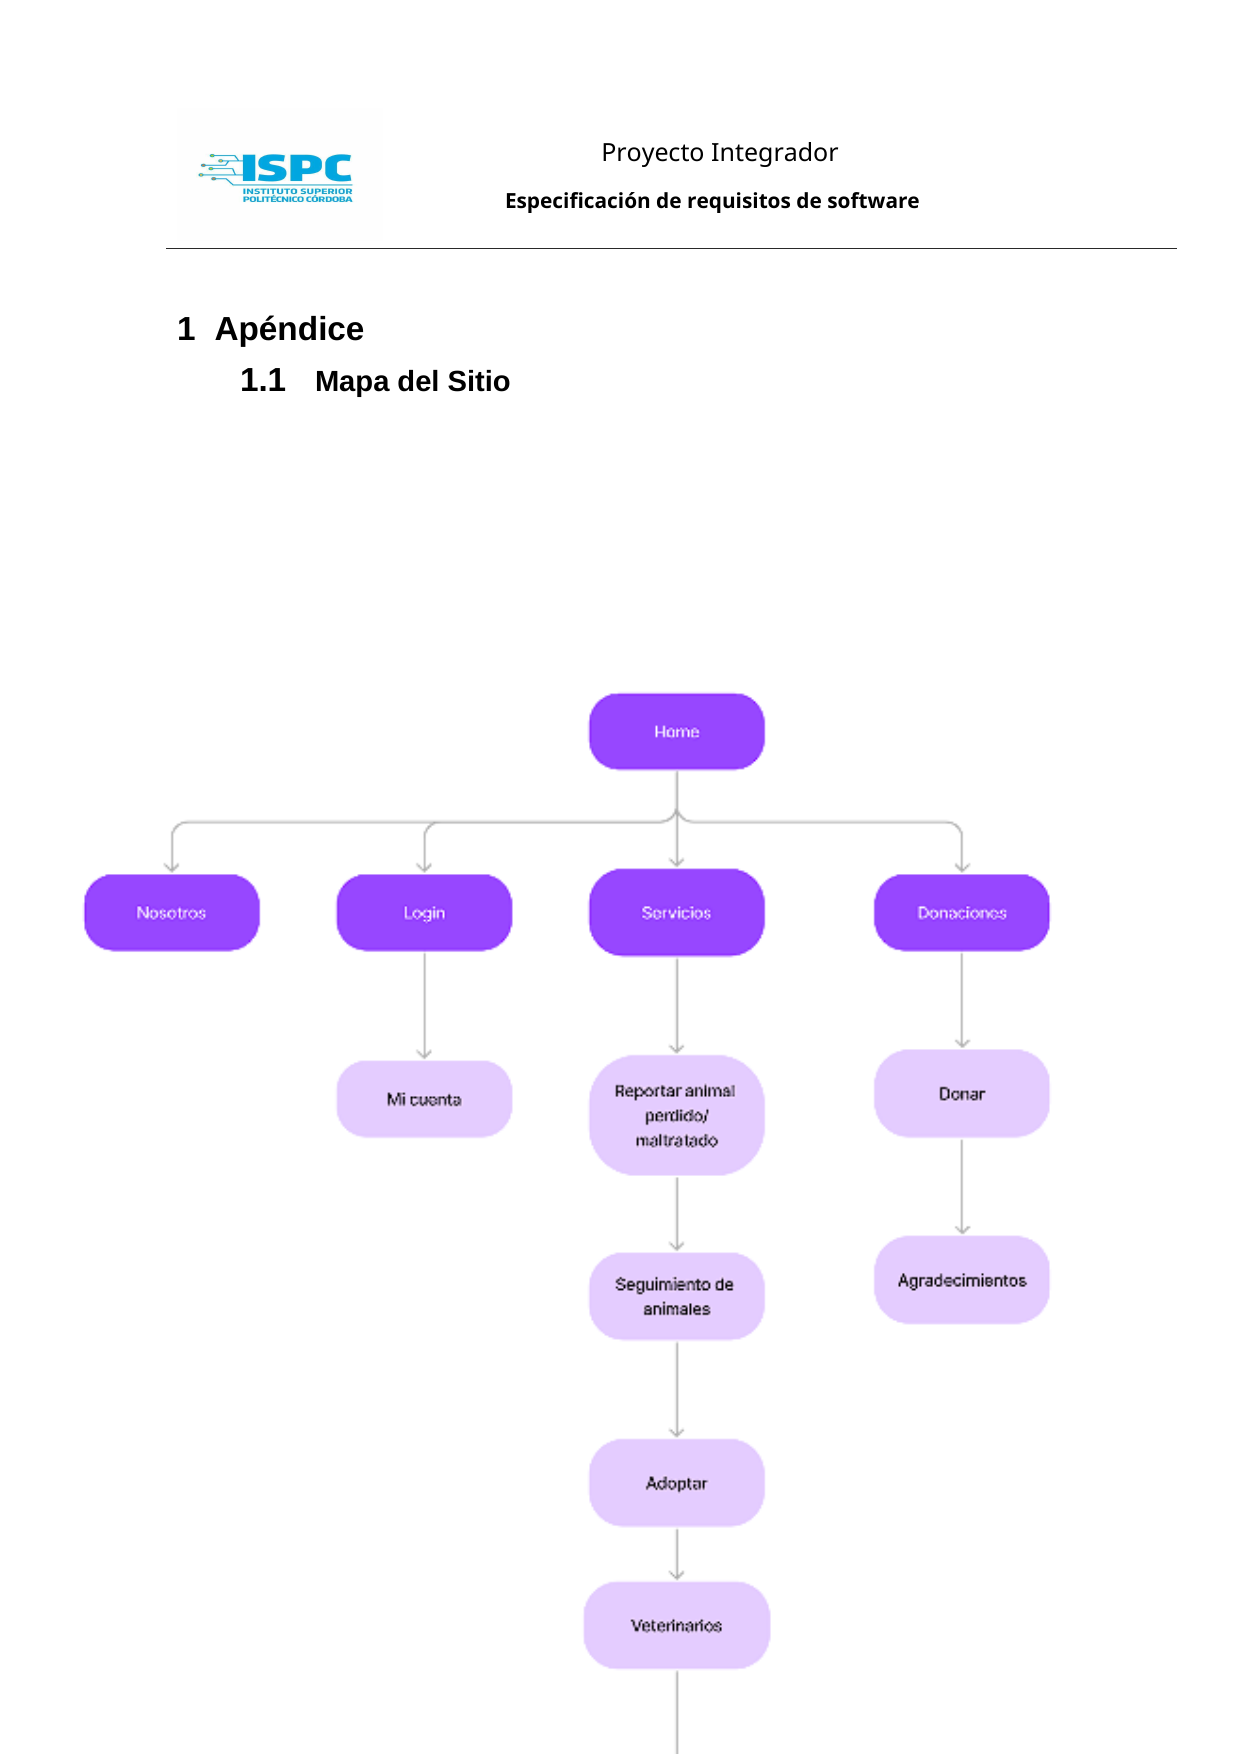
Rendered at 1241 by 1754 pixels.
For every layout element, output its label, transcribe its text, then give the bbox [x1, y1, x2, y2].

picture [73, 653, 1129, 1754]
list Apéndice [177, 309, 1063, 348]
picture [177, 108, 384, 241]
list Mapa del Sitio [240, 360, 1063, 398]
